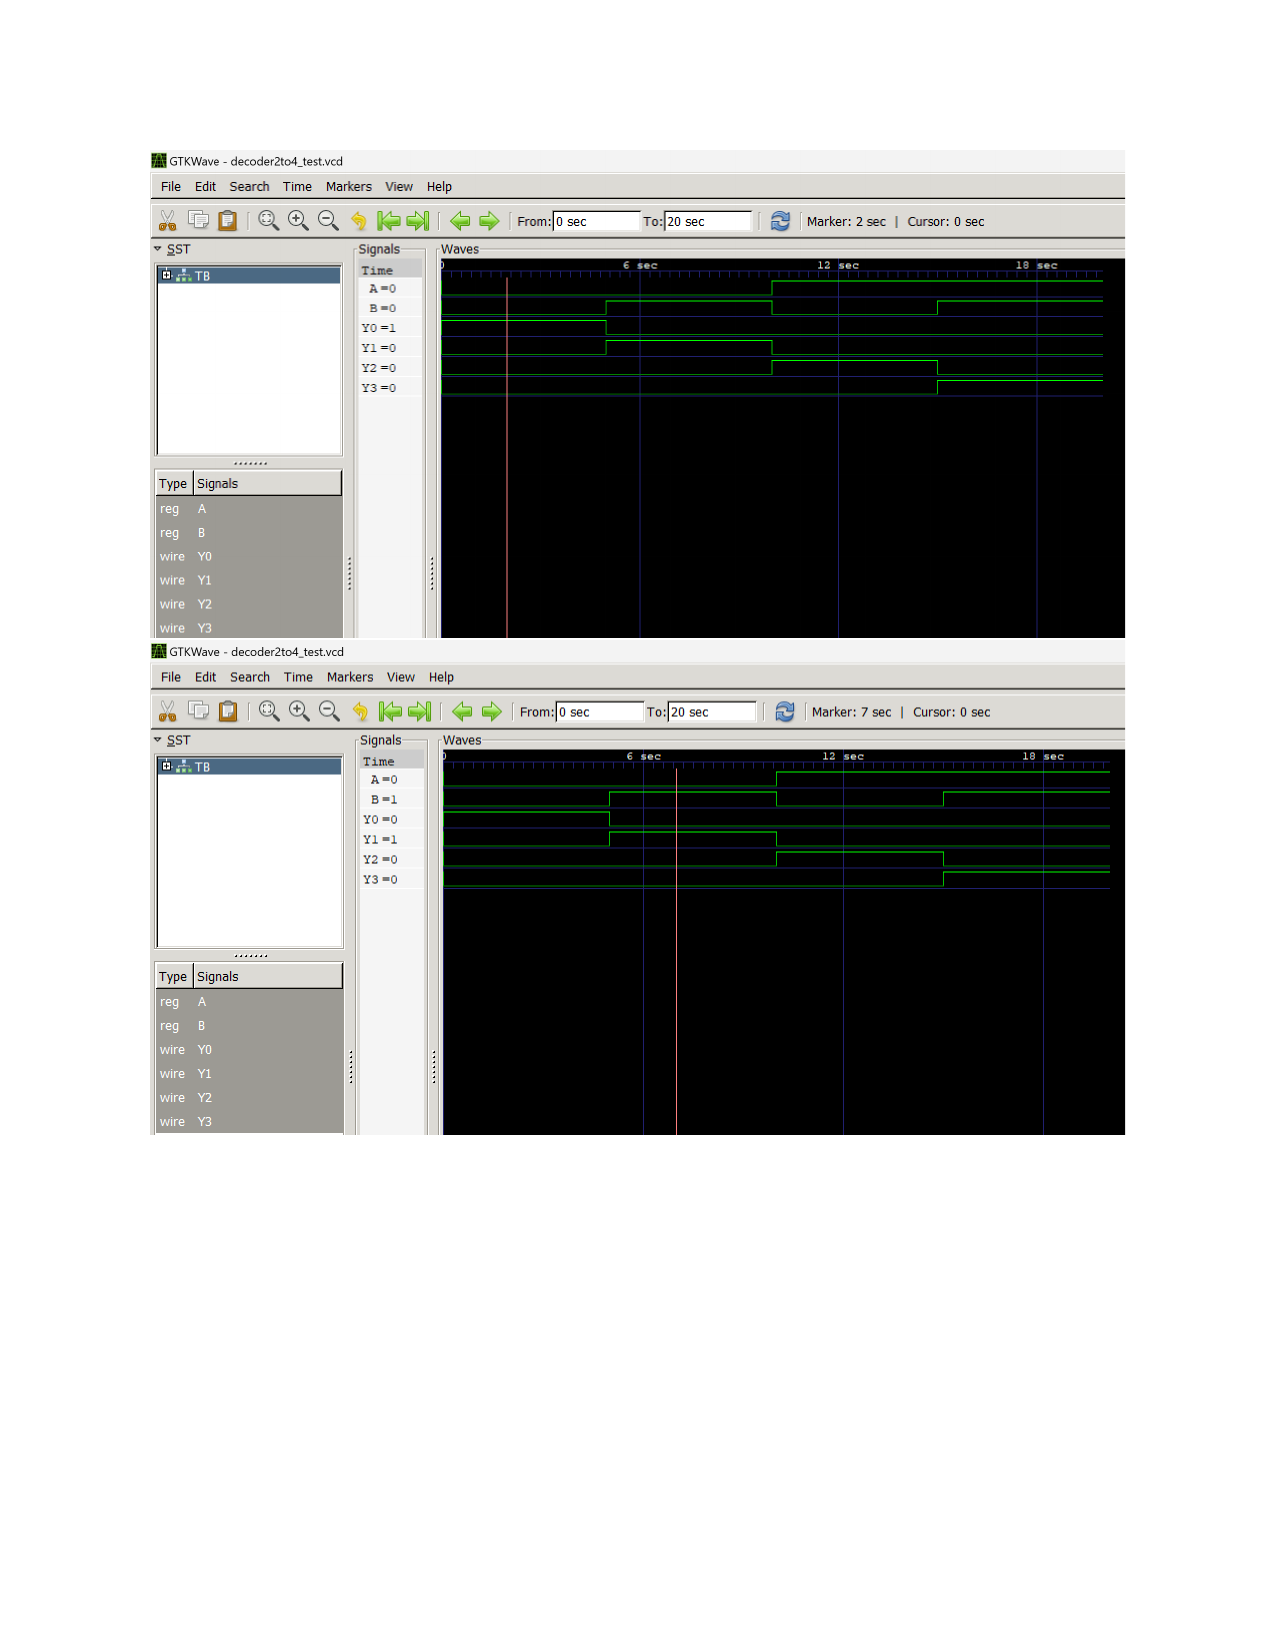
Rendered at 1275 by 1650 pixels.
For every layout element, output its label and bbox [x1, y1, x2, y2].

picture [150, 150, 1125, 638]
picture [150, 640, 1125, 1135]
